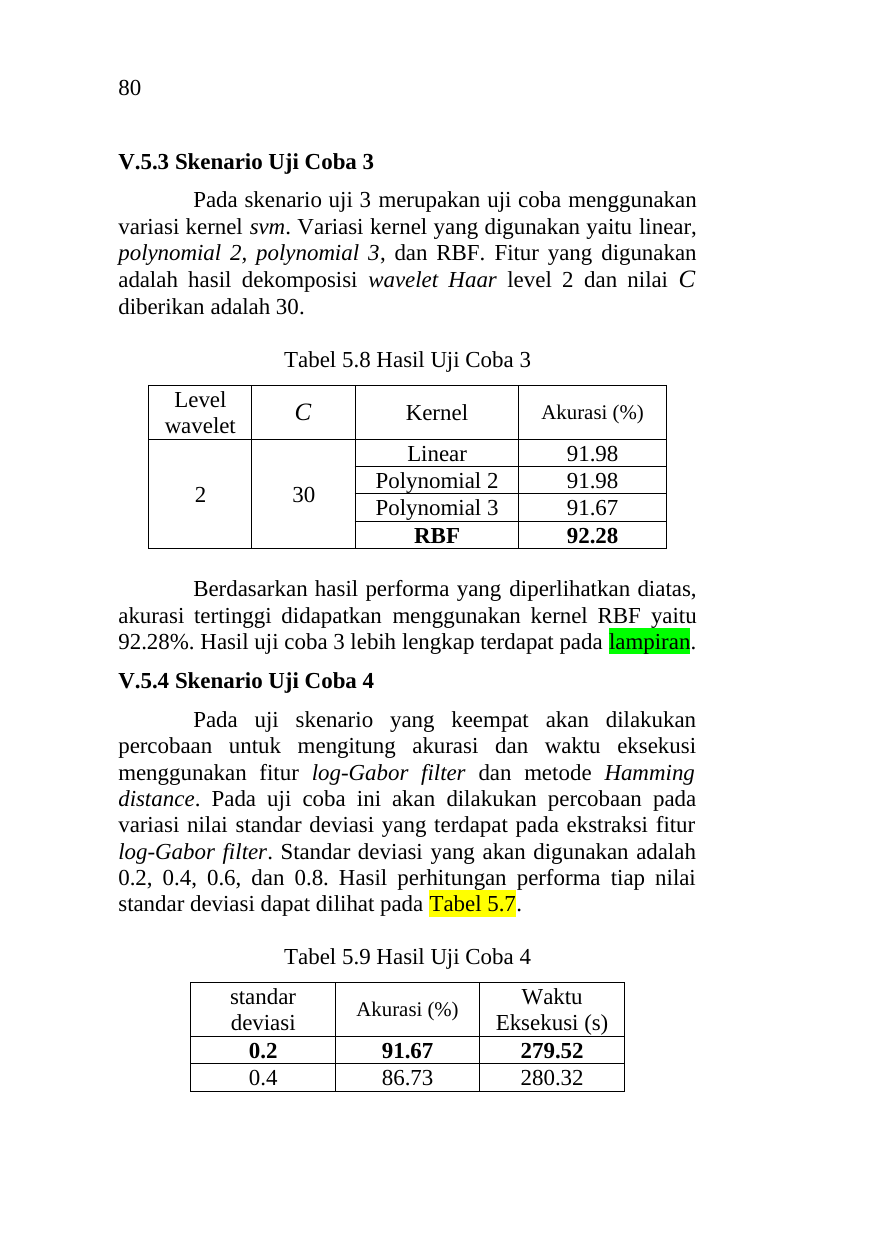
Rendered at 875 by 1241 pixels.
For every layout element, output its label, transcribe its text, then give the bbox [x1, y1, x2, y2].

table_cell 91.67 [519, 494, 666, 521]
table_cell 0.2 [191, 1037, 335, 1063]
subtitle Skenario Uji Coba 4 [118, 667, 697, 693]
table_header Kernel [356, 386, 518, 438]
table_header Akurasi (%) [519, 386, 666, 438]
table_cell 91.98 [519, 440, 666, 466]
table_header Akurasi (%) [336, 983, 479, 1036]
table_cell Polynomial 3 [356, 494, 518, 521]
table_header standar deviasi [191, 983, 335, 1036]
table_header Level wavelet [149, 386, 251, 438]
table_cell 92.28 [519, 522, 666, 548]
text Pada uji skenario yang keempat akan dilakukan percobaan untuk mengitung akurasi dan waktu eksekusi menggunakan fitur log-Gabor filter dan metode Hamming distance. Pada uji coba ini akan dilakukan percobaan pada variasi nilai standar deviasi yang terdapat pada ekstraksi fitur log-Gabor filter. Standar deviasi yang akan digunakan adalah 0.2, 0.4, 0.6, dan 0.8. Hasil perhitungan performa tiap nilai standar deviasi dapat dilihat pada Tabel 5.7. [118, 706, 697, 917]
table_cell 91.98 [519, 467, 666, 493]
table_cell 86.73 [336, 1064, 479, 1091]
table_cell 280.32 [480, 1064, 624, 1091]
subtitle Skenario Uji Coba 3 [118, 148, 697, 174]
table_cell Linear [356, 440, 518, 466]
table_cell 0.4 [191, 1064, 335, 1091]
table_cell 2 [149, 440, 251, 548]
text Pada skenario uji 3 merupakan uji coba menggunakan variasi kernel svm. Variasi kernel yang digunakan yaitu linear, polynomial 2, polynomial 3, dan RBF. Fitur yang digunakan adalah hasil dekomposisi wavelet Haar level 2 dan nilai diberikan adalah 30. [118, 187, 697, 319]
table_cell 30 [252, 440, 355, 548]
table_header Waktu Eksekusi (s) [480, 983, 624, 1036]
table_header [252, 386, 355, 438]
table_cell 279.52 [480, 1037, 624, 1063]
table_cell 91.67 [336, 1037, 479, 1063]
table_cell Polynomial 2 [356, 467, 518, 493]
text Berdasarkan hasil performa yang diperlihatkan diatas, akurasi tertinggi didapatkan menggunakan kernel RBF yaitu 92.28%. Hasil uji coba 3 lebih lengkap terdapat pada lampiran. [118, 576, 697, 654]
table_cell RBF [356, 522, 518, 548]
